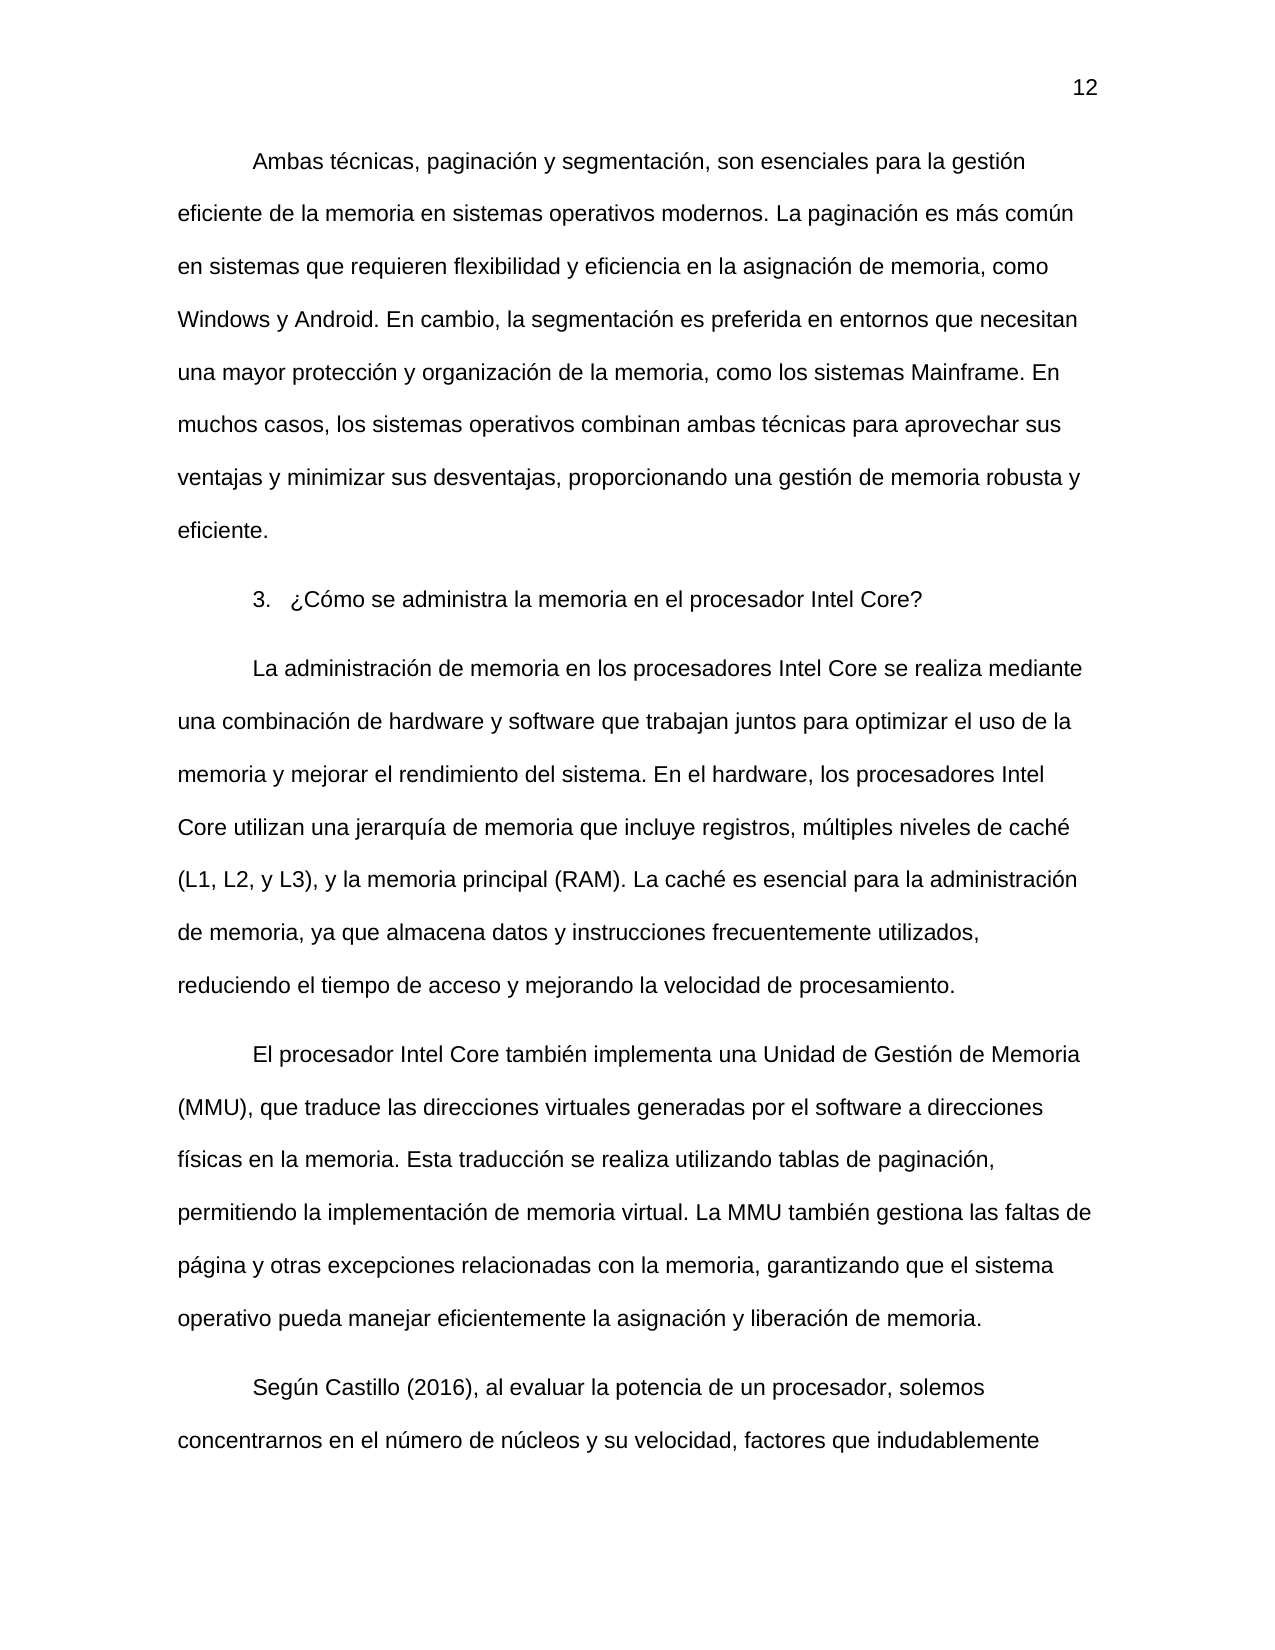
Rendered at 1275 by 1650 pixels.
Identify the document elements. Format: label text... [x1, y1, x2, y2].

text La administración de memoria en los procesadores Intel Core se realiza mediante una combinación de hardware y software que trabajan juntos para optimizar el uso de la memoria y mejorar el rendimiento del sistema. En el hardware, los procesadores Intel Core utilizan una jerarquía de memoria que incluye registros, múltiples niveles de caché (L1, L2, y L3), y la memoria principal (RAM). La caché es esencial para la administración de memoria, ya que almacena datos y instrucciones frecuentemente utilizados, reduciendo el tiempo de acceso y mejorando la velocidad de procesamiento. [177, 655, 1098, 998]
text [177, 1374, 1098, 1453]
list ¿Cómo se administra la memoria en el procesador Intel Core? [252, 586, 1098, 612]
text El procesador Intel Core también implementa una Unidad de Gestión de Memoria (MMU), que traduce las direcciones virtuales generadas por el software a direcciones físicas en la memoria. Esta traducción se realiza utilizando tablas de paginación, permitiendo la implementación de memoria virtual. La MMU también gestiona las faltas de página y otras excepciones relacionadas con la memoria, garantizando que el sistema operativo pueda manejar eficientemente la asignación y liberación de memoria. [177, 1041, 1098, 1331]
text Ambas técnicas, paginación y segmentación, son esenciales para la gestión eficiente de la memoria en sistemas operativos modernos. La paginación es más común en sistemas que requieren flexibilidad y eficiencia en la asignación de memoria, como Windows y Android. En cambio, la segmentación es preferida en entornos que necesitan una mayor protección y organización de la memoria, como los sistemas Mainframe. En muchos casos, los sistemas operativos combinan ambas técnicas para aprovechar sus ventajas y minimizar sus desventajas, proporcionando una gestión de memoria robusta y eficiente. [177, 148, 1098, 543]
